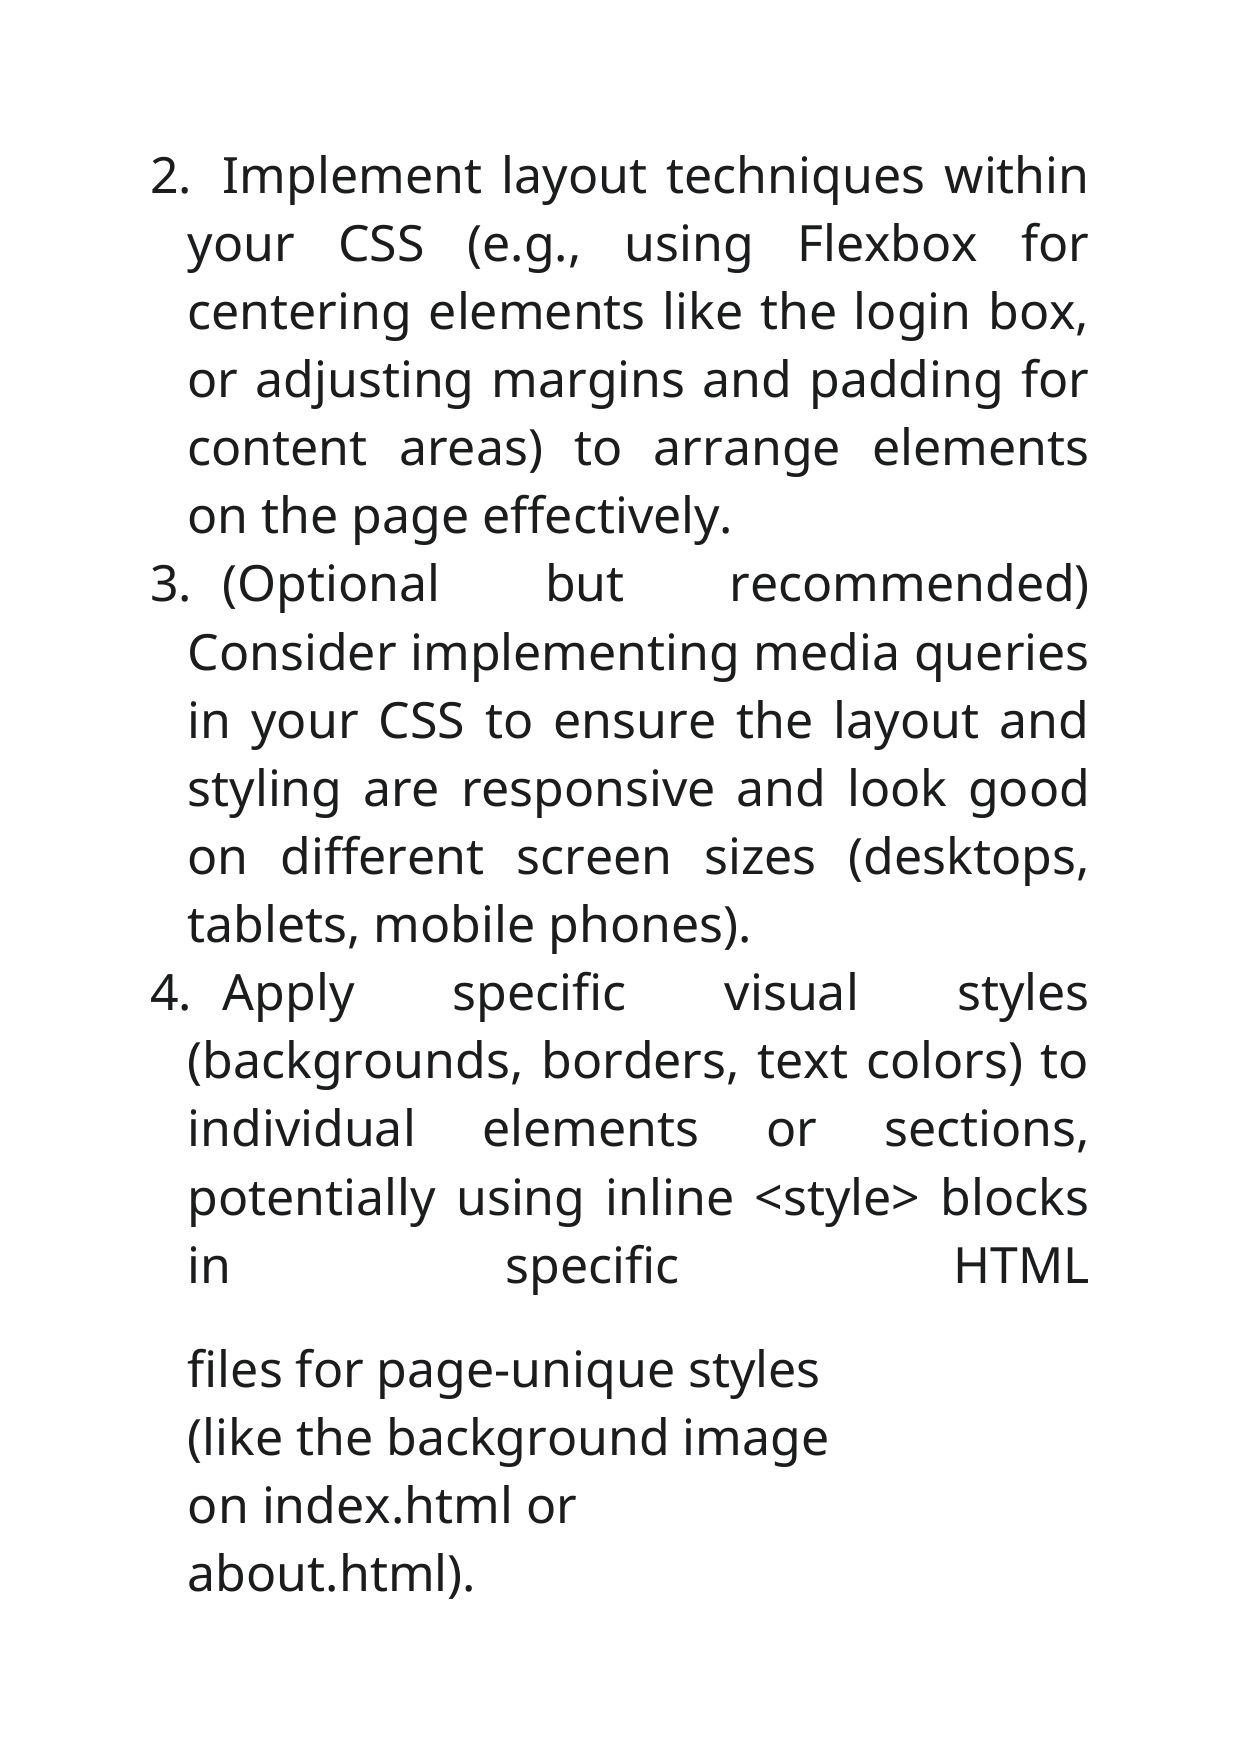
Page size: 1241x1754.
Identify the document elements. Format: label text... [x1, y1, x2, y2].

list (Optional but recommended) Consider implementing media queries in your CSS to ensure the layout and styling are responsive and look good on different screen sizes (desktops, tablets, mobile phones). [150, 548, 1090, 957]
list Implement layout techniques within your CSS (e.g., using Flexbox for centering elements like the login box, or adjusting margins and padding for content areas) to arrange elements on the page effectively. [150, 139, 1090, 548]
text files for page-unique styles (like the background image on index.html or about.html). [188, 1334, 843, 1606]
list Apply specific visual styles (backgrounds, borders, text colors) to individual elements or sections, potentially using inline <style> blocks in specific HTML [150, 957, 1090, 1326]
